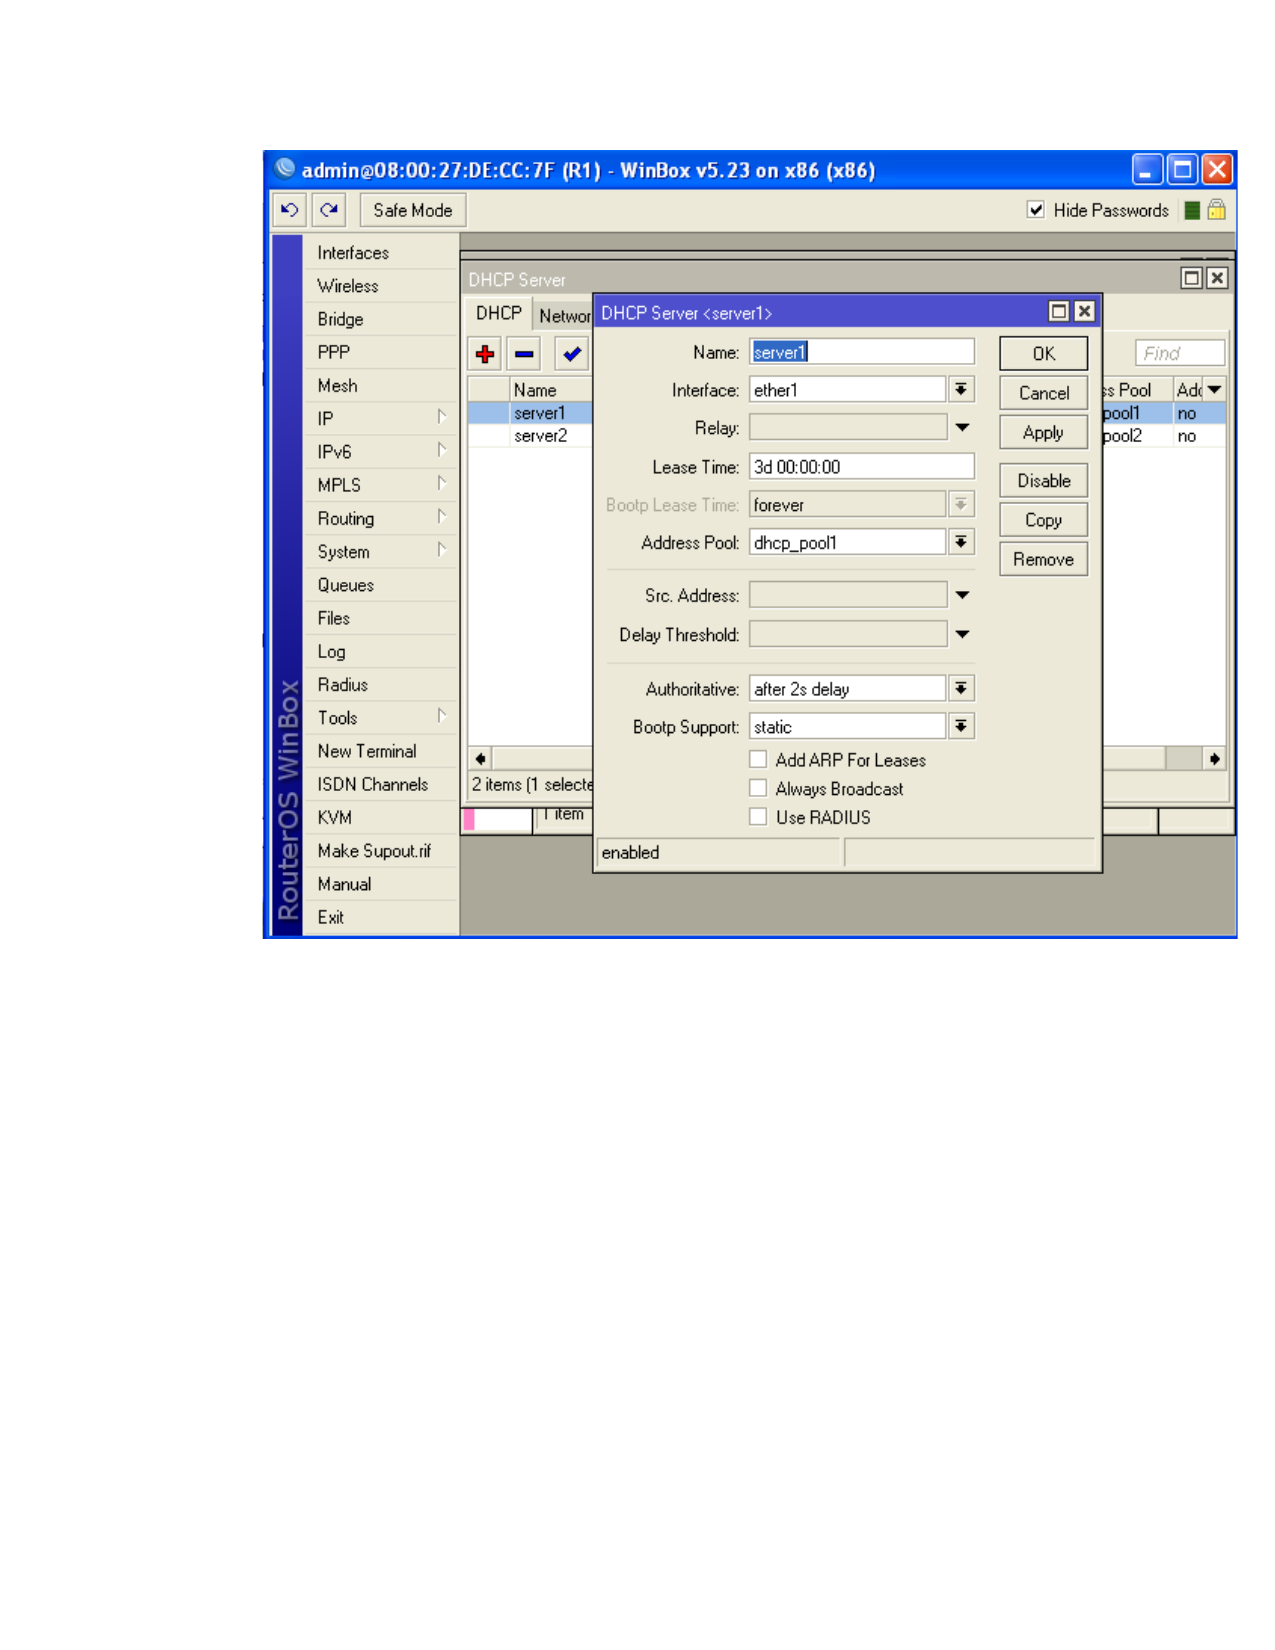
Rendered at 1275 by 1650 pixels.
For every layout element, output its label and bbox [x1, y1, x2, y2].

picture [262, 150, 1238, 939]
